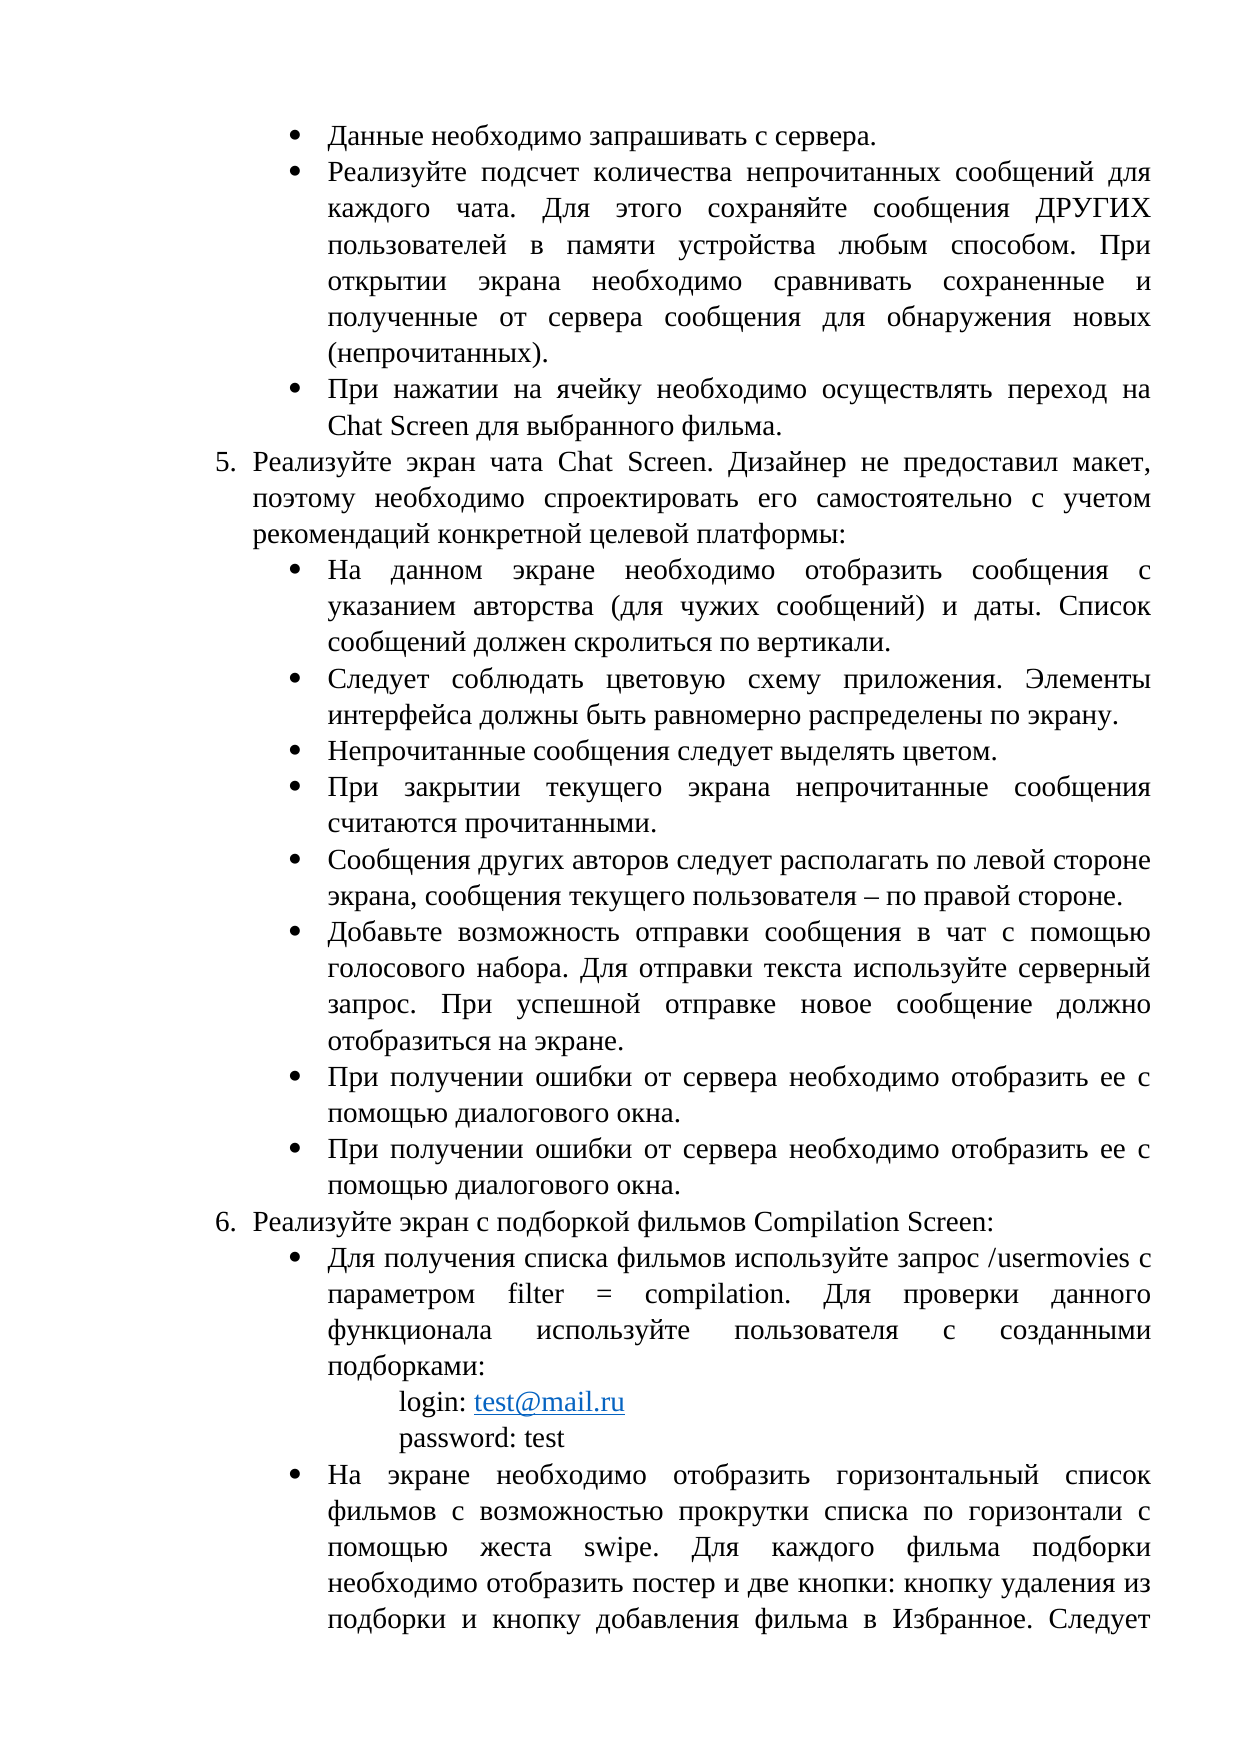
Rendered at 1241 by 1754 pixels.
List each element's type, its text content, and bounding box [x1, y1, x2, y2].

list Следует соблюдать цветовую схему приложения. Элементы интерфейса должны быть равномерно распределены по экрану. [290, 661, 1152, 731]
list Сообщения других авторов следует располагать по левой стороне экрана, сообщения текущего пользователя – по правой стороне. [290, 842, 1152, 912]
list Для получения списка фильмов используйте запрос /usermovies с параметром filter = compilation. Для проверки данного функционала используйте пользователя с созданными подборками: [290, 1240, 1152, 1382]
list password: test [398, 1421, 1152, 1454]
list login: test@mail.ru [398, 1384, 1152, 1418]
list Реализуйте экран с подборкой фильмов Compilation Screen: [215, 1204, 1152, 1237]
list При получении ошибки от сервера необходимо отобразить ее с помощью диалогового окна. [290, 1059, 1152, 1129]
list Добавьте возможность отправки сообщения в чат с помощью голосового набора. Для отправки текста используйте серверный запрос. При успешной отправке новое сообщение должно отобразиться на экране. [290, 914, 1152, 1056]
list Реализуйте подсчет количества непрочитанных сообщений для каждого чата. Для этого сохраняйте сообщения ДРУГИХ пользователей в памяти устройства любым способом. При открытии экрана необходимо сравнивать сохраненные и полученные от сервера сообщения для обнаружения новых (непрочитанных). [290, 154, 1152, 369]
list Реализуйте экран чата Chat Screen. Дизайнер не предоставил макет, поэтому необходимо спроектировать его самостоятельно с учетом рекомендаций конкретной целевой платформы: [215, 444, 1152, 549]
list На данном экране необходимо отобразить сообщения с указанием авторства (для чужих сообщений) и даты. Список сообщений должен скролиться по вертикали. [290, 552, 1152, 658]
list Непрочитанные сообщения следует выделять цветом. [290, 733, 1152, 767]
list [290, 1457, 1152, 1635]
list При получении ошибки от сервера необходимо отобразить ее с помощью диалогового окна. [290, 1131, 1152, 1201]
list При закрытии текущего экрана непрочитанные сообщения считаются прочитанными. [290, 769, 1152, 839]
list При нажатии на ячейку необходимо осуществлять переход на Chat Screen для выбранного фильма. [290, 371, 1152, 441]
list Данные необходимо запрашивать с сервера. [290, 118, 1152, 152]
